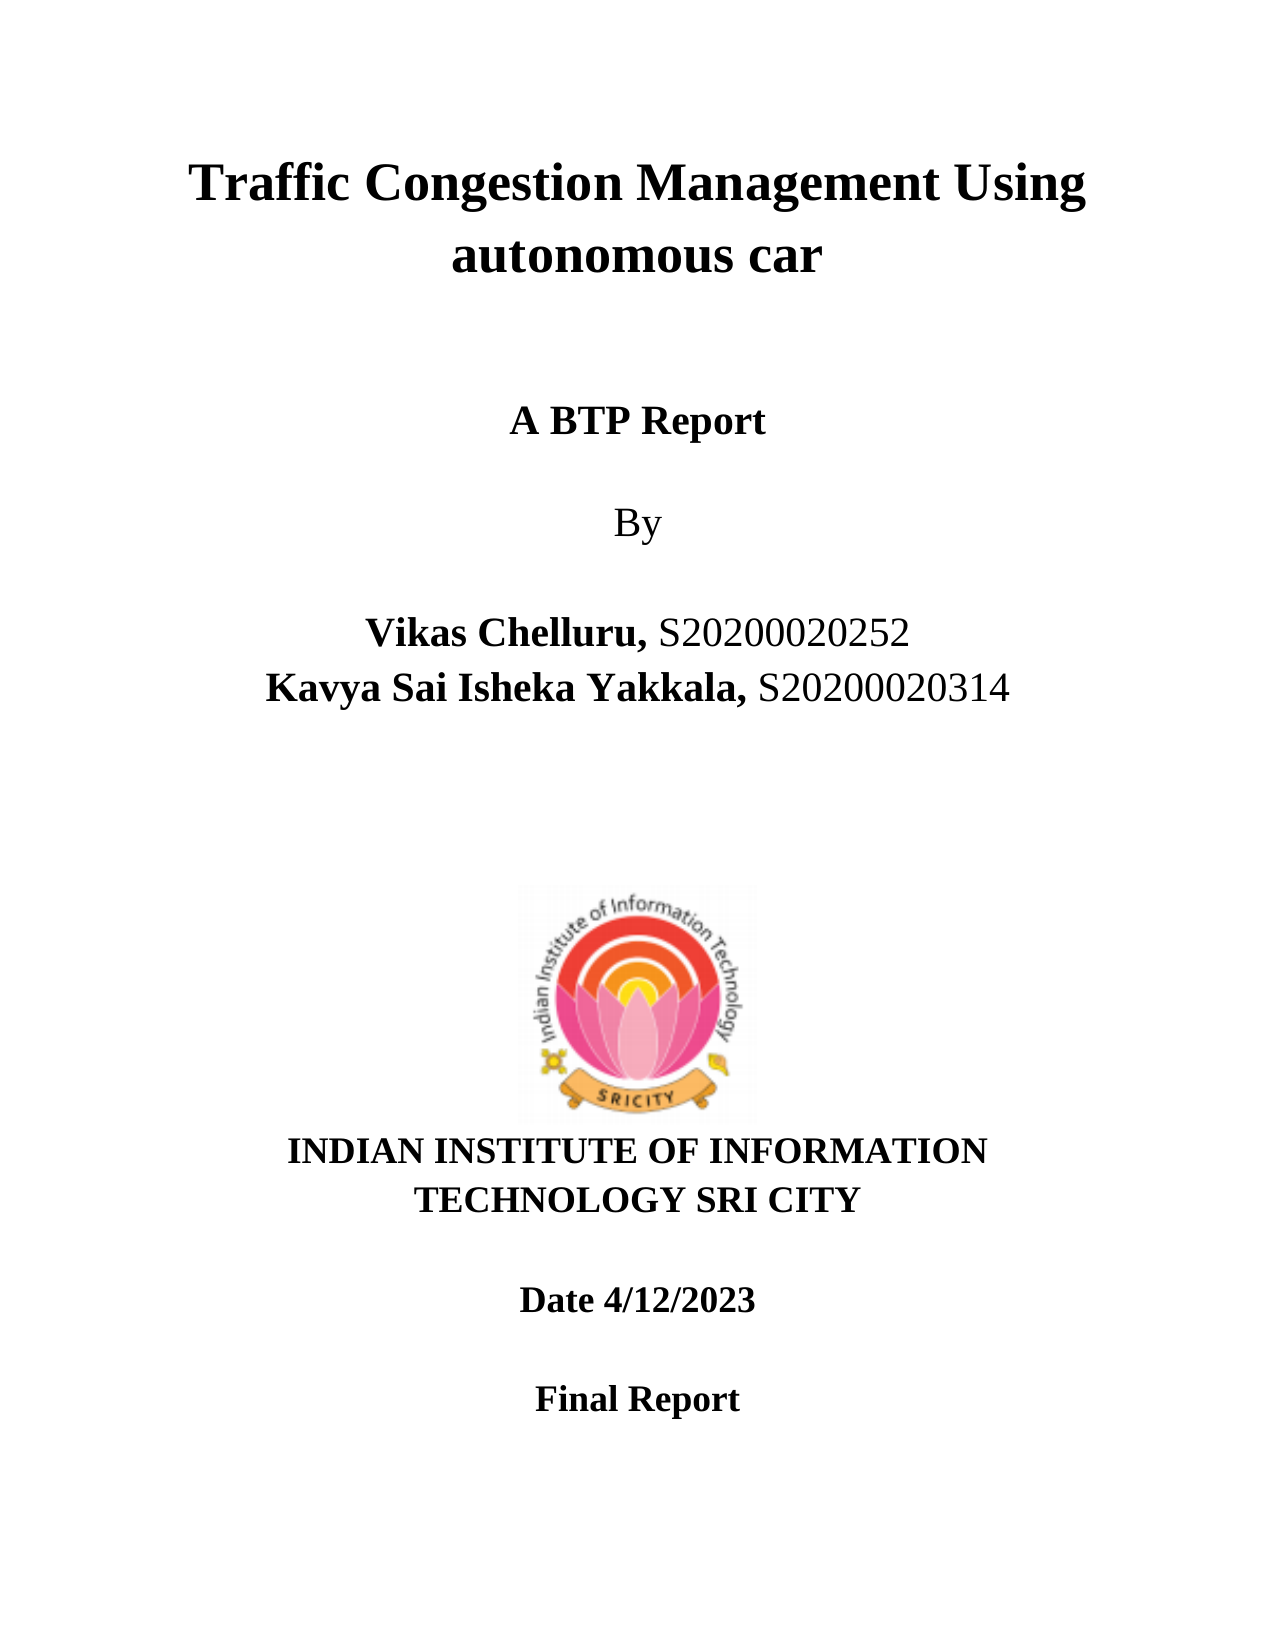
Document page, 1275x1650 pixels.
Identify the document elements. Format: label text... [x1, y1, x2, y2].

text By [150, 497, 1125, 545]
text Kavya Sai Isheka Yakkala, S20200020314 [150, 662, 1125, 710]
text Traffic Congestion Management Using autonomous car [150, 150, 1125, 284]
text Vikas Chelluru, S20200020252 [150, 607, 1125, 655]
text Date 4/12/2023 [150, 1277, 1125, 1320]
picture [517, 885, 758, 1125]
text A BTP Report [150, 395, 1125, 443]
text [150, 1128, 1125, 1221]
text Final Report [150, 1376, 1125, 1419]
